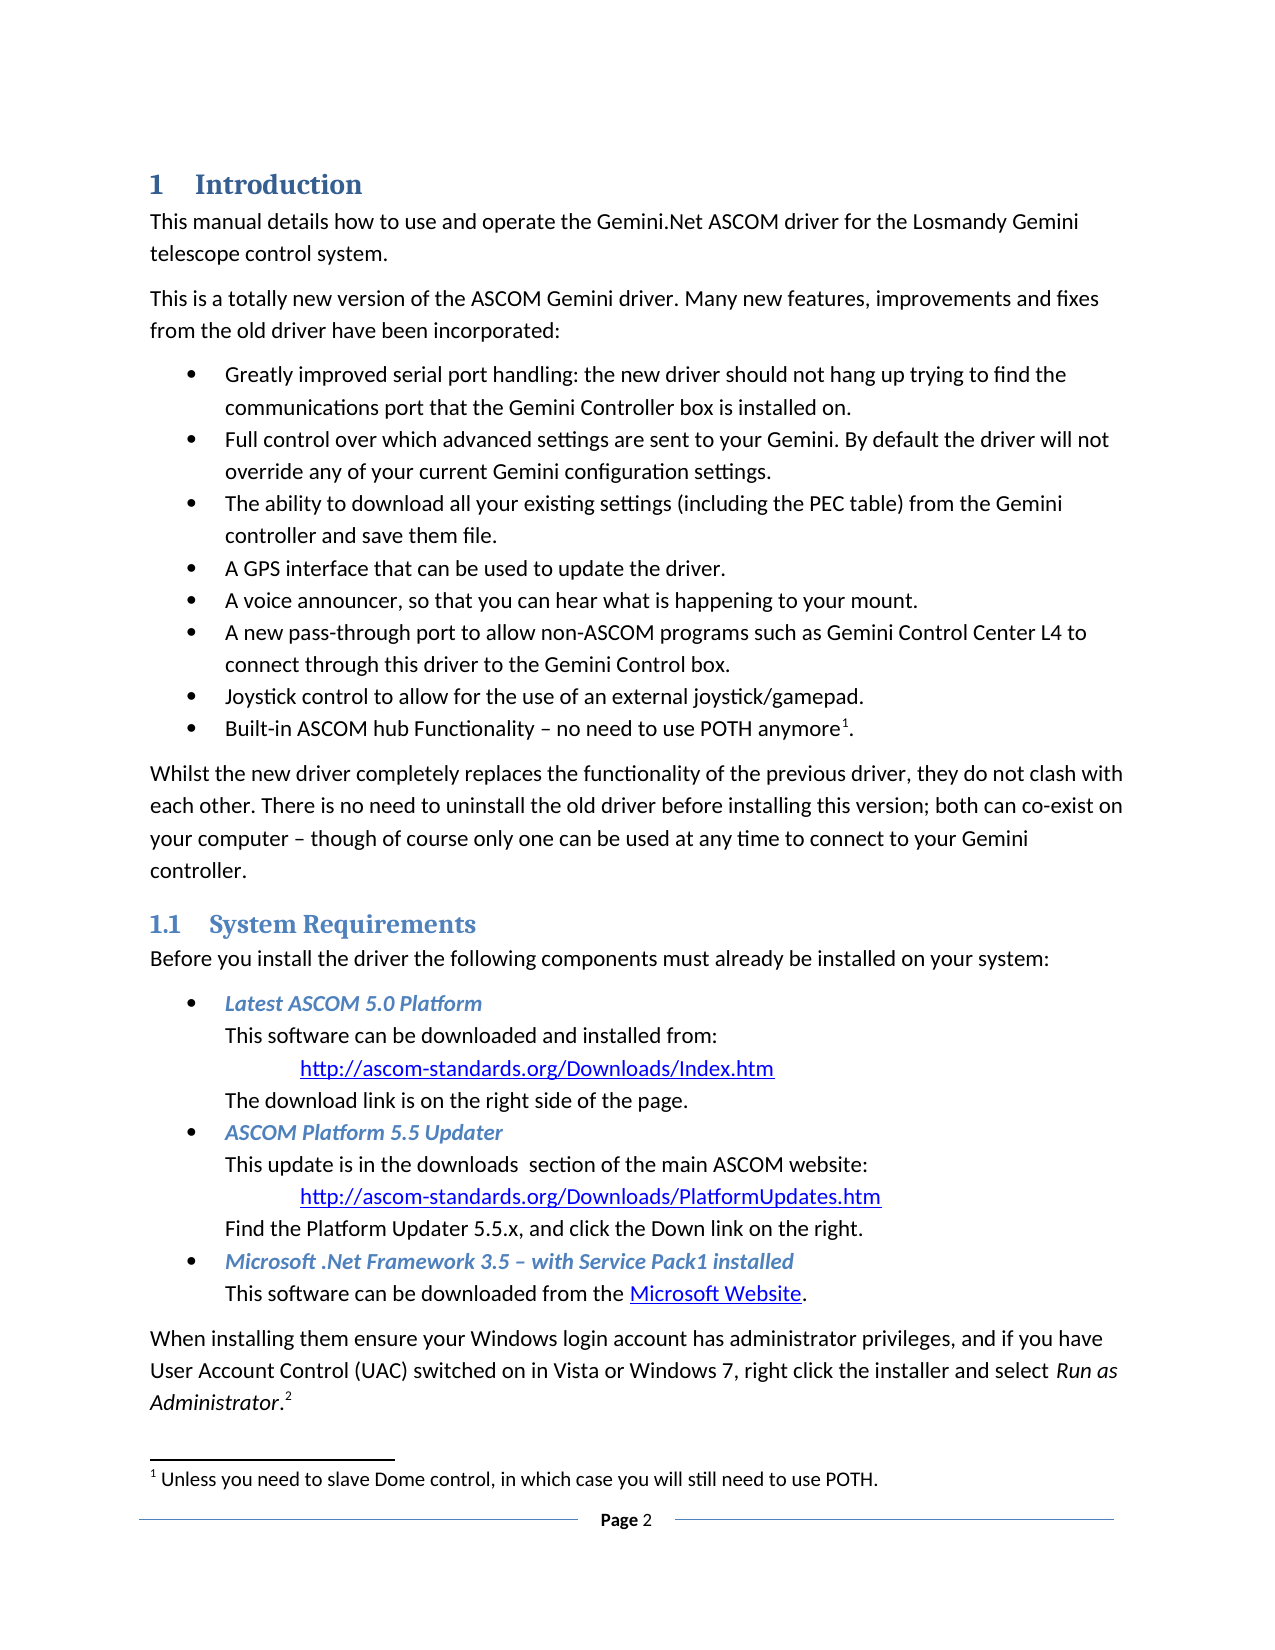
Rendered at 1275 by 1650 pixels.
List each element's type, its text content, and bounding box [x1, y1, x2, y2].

text This manual details how to use and operate the Gemini.Net ASCOM driver for the Losmandy Gemini telescope control system. [150, 207, 1125, 267]
list A voice announcer, so that you can hear what is happening to your mount. [187, 586, 1125, 614]
list ASCOM Platform 5.5 Updater This update is in the downloads section of the main ASCOM website: http://ascom-standards.org/Downloads/PlatformUpdates.htm Find the Platform Updater 5.5.x, and click the Down link on the right. [187, 1118, 1125, 1243]
list Greatly improved serial port handling: the new driver should not hang up trying to find the communications port that the Gemini Controller box is installed on. [187, 361, 1125, 421]
list Microsoft .Net Framework 3.5 – with Service Pack1 installed This software can be downloaded from the Microsoft Website. [187, 1247, 1125, 1307]
list Built-in ASCOM hub Functionality – no need to use POTH anymore. [187, 714, 1125, 743]
text Before you install the driver the following components must already be installed on your system: [150, 944, 1125, 973]
text When installing them ensure your Windows login account has administrator privileges, and if you have User Account Control (UAC) switched on in Vista or Windows 7, right click the installer and select Run as Administrator. [150, 1324, 1125, 1416]
list Joystick control to allow for the use of an external joystick/gamepad. [187, 682, 1125, 710]
list A GPS interface that can be used to update the driver. [187, 554, 1125, 582]
list The ability to download all your existing settings (including the PEC table) from the Gemini controller and save them file. [187, 489, 1125, 549]
subtitle Introduction [150, 168, 1125, 202]
subtitle System Requirements [150, 909, 1125, 940]
text Whilst the new driver completely replaces the functionality of the previous driver, they do not clash with each other. There is no need to uninstall the old driver before installing this version; both can co-exist on your computer – though of course only one can be used at any time to connect to your Gemini controller. [150, 759, 1125, 884]
list A new pass-through port to allow non-ASCOM programs such as Gemini Control Center L4 to connect through this driver to the Gemini Control box. [187, 618, 1125, 678]
text This is a totally new version of the ASCOM Gemini driver. Many new features, improvements and fixes from the old driver have been incorporated: [150, 284, 1125, 344]
list Full control over which advanced settings are sent to your Gemini. By default the driver will not override any of your current Gemini configuration settings. [187, 425, 1125, 485]
list Latest ASCOM 5.0 Platform This software can be downloaded and installed from: http://ascom-standards.org/Downloads/Index.htm The download link is on the right side of the page. [187, 989, 1125, 1114]
